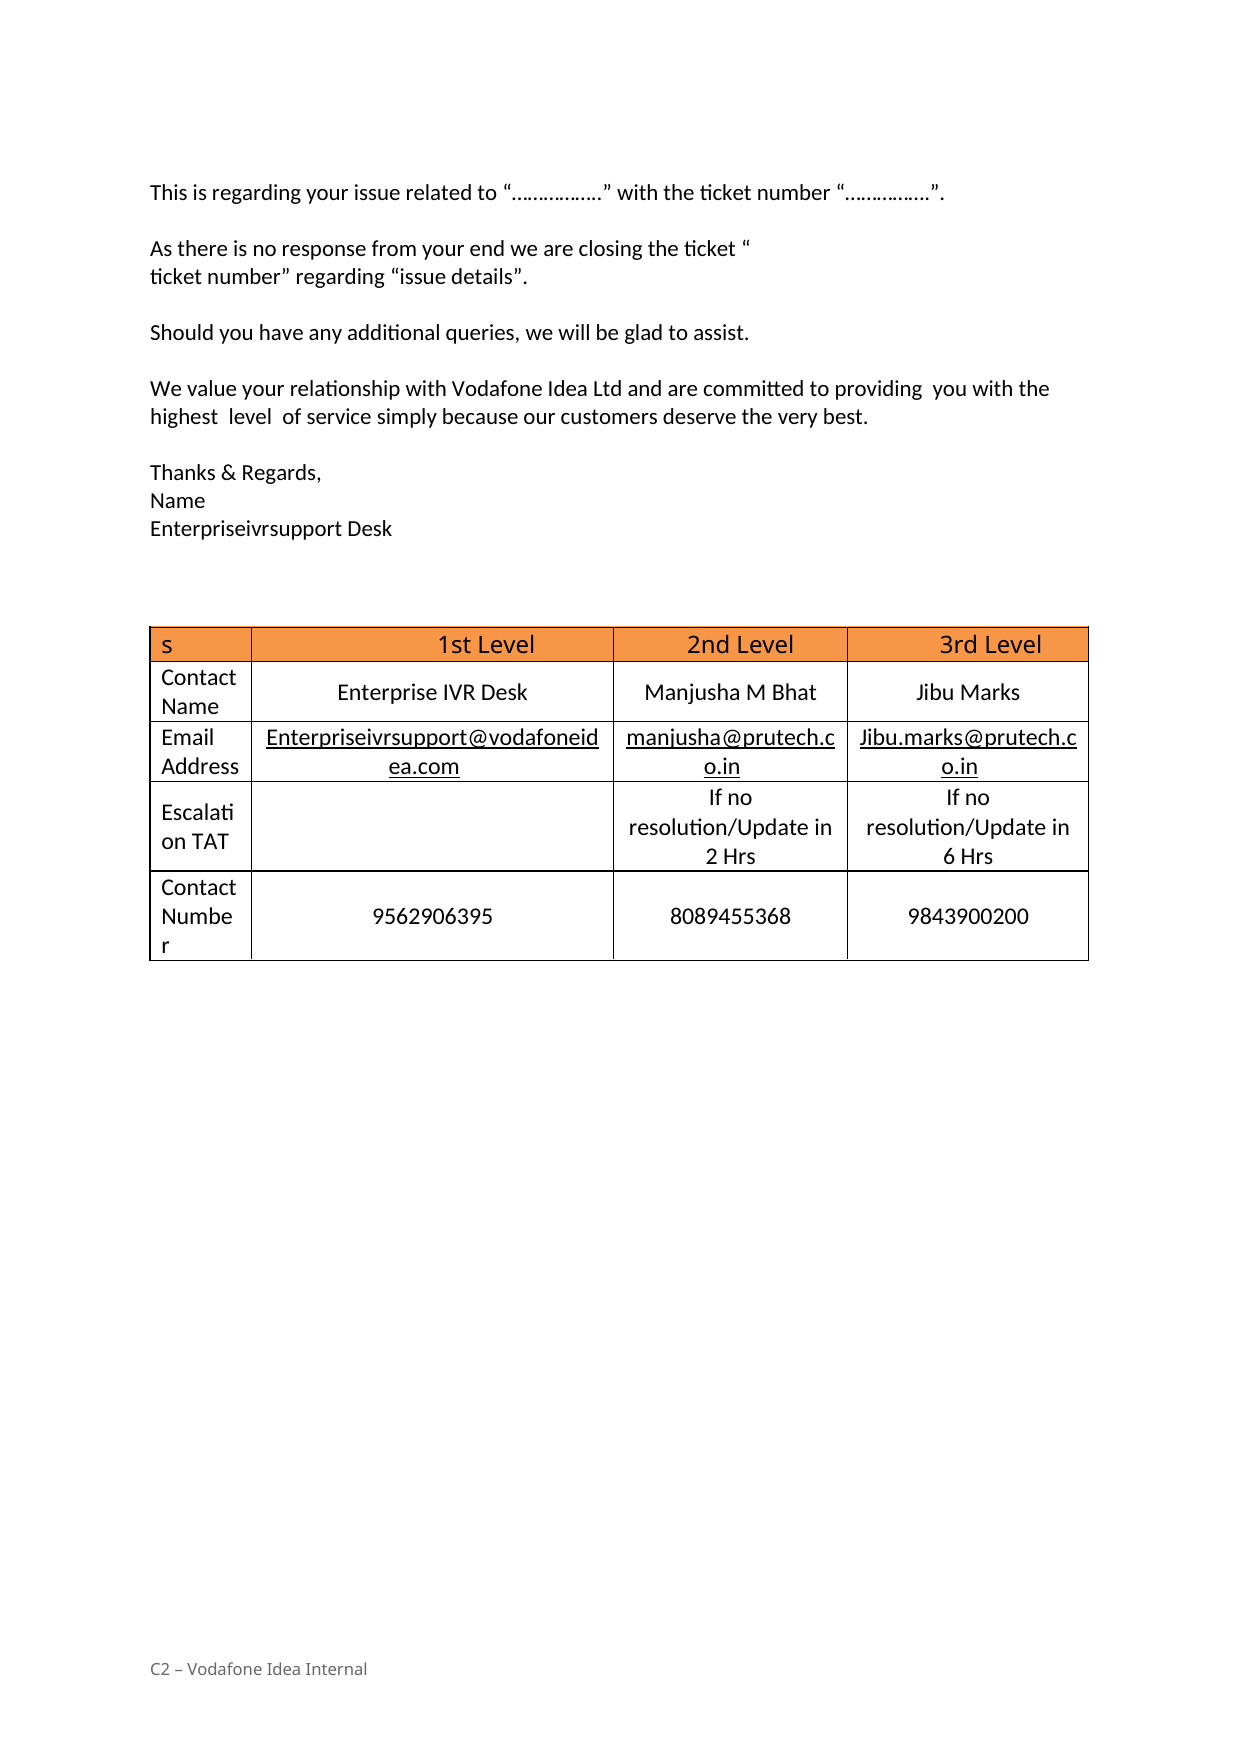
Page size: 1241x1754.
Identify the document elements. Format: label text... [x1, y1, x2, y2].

table_cell Enterpriseivrsupport@vodafoneidea.com [252, 722, 613, 781]
text We value your relationship with Vodafone Idea Ltd and are committed to providing you with the highest level of service simply because our customers deserve the very best. [150, 374, 1090, 430]
table_cell Escalation TAT [151, 782, 251, 870]
table_cell 8089455368 [614, 872, 847, 959]
text Should you have any additional queries, we will be glad to assist. [150, 318, 1090, 346]
table_header 2nd Level [614, 628, 847, 661]
table_cell Jibu Marks [848, 662, 1088, 721]
table_header 1st Level [252, 628, 613, 661]
table_cell [252, 782, 613, 870]
table_cell Contact Name [151, 662, 251, 721]
table_cell manjusha@prutech.co.in [614, 722, 847, 781]
text This is regarding your issue related to “……………..” with the ticket number “…………….”. [150, 178, 1090, 206]
table_cell Manjusha M Bhat [614, 662, 847, 721]
table_header 3rd Level [848, 628, 1088, 661]
table_cell 9843900200 [848, 872, 1088, 959]
table_cell Contact Number [151, 872, 251, 959]
table_cell Jibu.marks@prutech.co.in [848, 722, 1088, 781]
table_cell Email Address [151, 722, 251, 781]
text Name [150, 486, 1090, 514]
text ticket number” regarding “issue details”. [150, 262, 1090, 290]
text As there is no response from your end we are closing the ticket “ [150, 234, 1090, 262]
table_header s [151, 628, 251, 661]
table_cell If no resolution/Update in 6 Hrs [848, 782, 1088, 870]
text Enterpriseivrsupport Desk [150, 514, 1090, 542]
table_cell 9562906395 [252, 872, 613, 959]
text Thanks & Regards, [150, 458, 1090, 486]
table_cell If no resolution/Update in 2 Hrs [614, 782, 847, 870]
table_cell Enterprise IVR Desk [252, 662, 613, 721]
